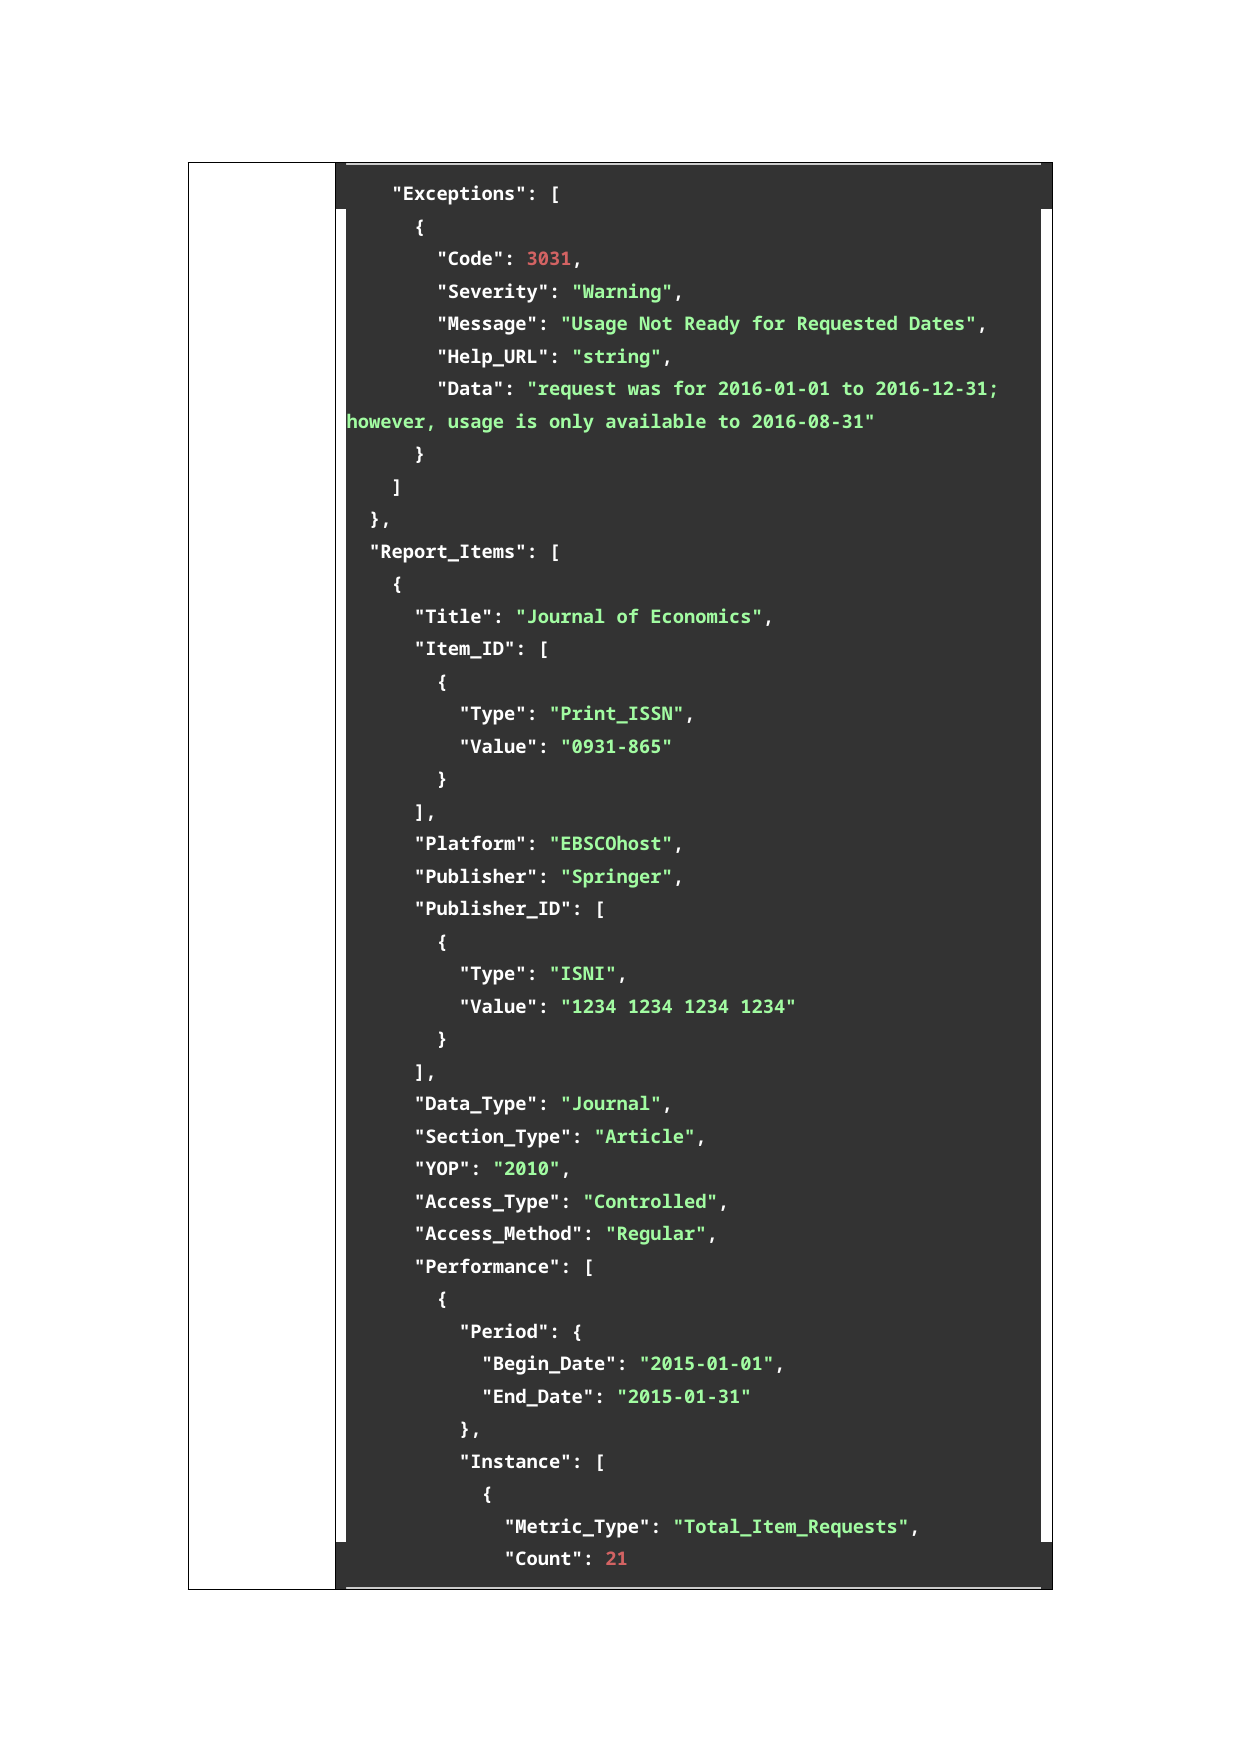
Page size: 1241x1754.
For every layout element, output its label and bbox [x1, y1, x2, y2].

table_cell [189, 163, 335, 1589]
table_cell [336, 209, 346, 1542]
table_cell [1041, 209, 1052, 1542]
